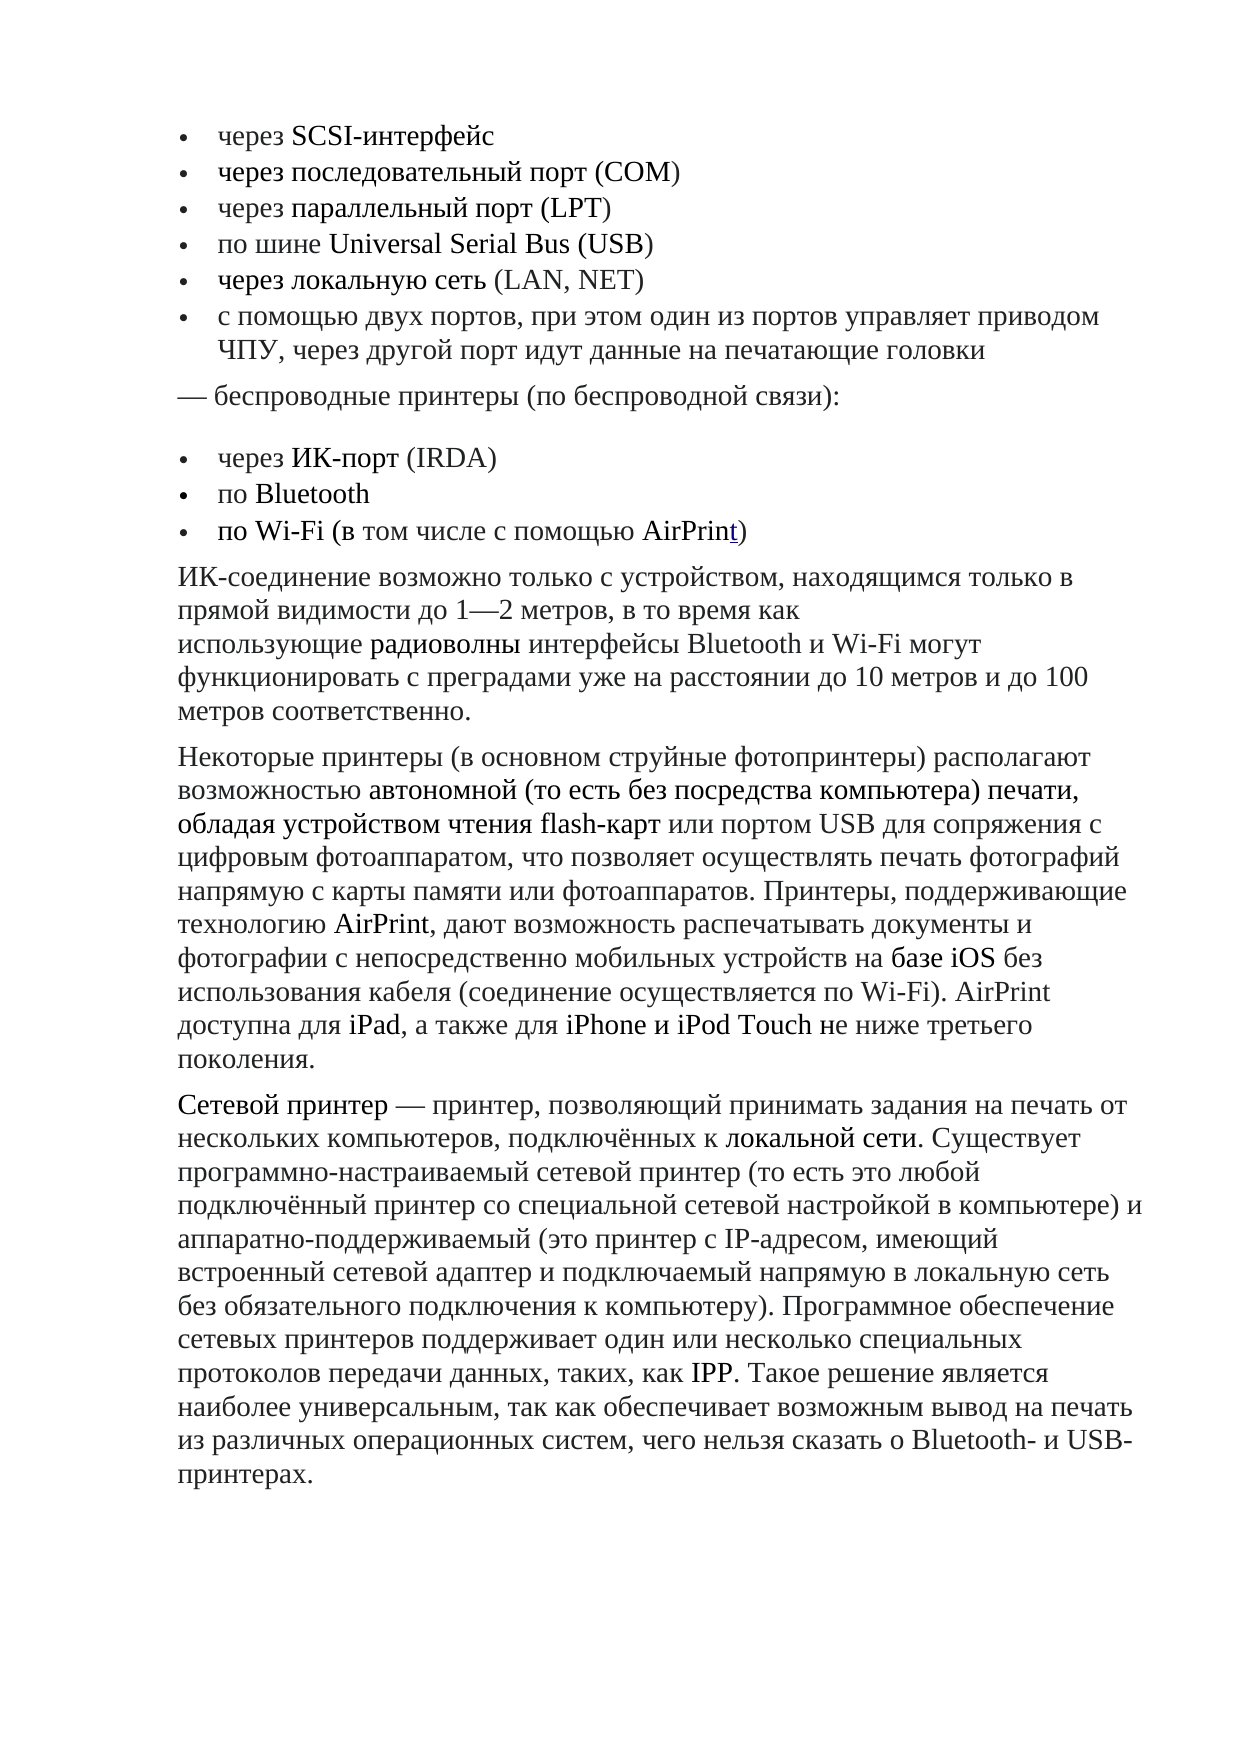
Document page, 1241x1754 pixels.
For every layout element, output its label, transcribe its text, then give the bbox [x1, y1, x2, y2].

list через локальную сеть (LAN, NET) [180, 262, 1152, 296]
list через SCSI-интерфейс [180, 118, 1152, 152]
list через последовательный порт (COM) [180, 154, 1152, 188]
list с помощью двух портов, при этом один из портов управляет приводом ЧПУ, через другой порт идут данные на печатающие головки [180, 298, 1152, 365]
text — беспроводные принтеры (по беспроводной связи): [177, 378, 1152, 411]
list по шине Universal Serial Bus (USB) [180, 226, 1152, 260]
text Некоторые принтеры (в основном струйные фотопринтеры) располагают возможностью автономной (то есть без посредства компьютера) печати, обладая устройством чтения flash-карт или портом USB для сопряжения с цифровым фотоаппаратом, что позволяет осуществлять печать фотографий напрямую с карты памяти или фотоаппаратов. Принтеры, поддерживающие технологию AirPrint, дают возможность распечатывать документы и фотографии с непосредственно мобильных устройств на базе iOS без использования кабеля (соединение осуществляется по Wi-Fi). AirPrint доступна для iPad, а также для iPhone и iPod Touch не ниже третьего поколения. [177, 739, 1152, 1074]
list через ИК-порт (IRDA) [180, 441, 1152, 474]
list через параллельный порт (LPT) [180, 190, 1152, 224]
text ИК-соединение возможно только с устройством, находящимся только в прямой видимости до 1—2 метров, в то время как использующие радиоволны интерфейсы Bluetooth и Wi-Fi могут функционировать с преградами уже на расстоянии до 10 метров и до 100 метров соответственно. [177, 559, 1152, 726]
list по Wi-Fi (в том числе с помощью AirPrint) [180, 513, 1152, 546]
list по Bluetooth [180, 477, 1152, 510]
text Сетевой принтер — принтер, позволяющий принимать задания на печать от нескольких компьютеров, подключённых к локальной сети. Существует программно-настраиваемый сетевой принтер (то есть это любой подключённый принтер со специальной сетевой настройкой в компьютере) и аппаратно-поддерживаемый (это принтер с IP-адресом, имеющий встроенный сетевой адаптер и подключаемый напрямую в локальную сеть без обязательного подключения к компьютеру). Программное обеспечение сетевых принтеров поддерживает один или несколько специальных протоколов передачи данных, таких, как IPP. Такое решение является наиболее универсальным, так как обеспечивает возможным вывод на печать из различных операционных систем, чего нельзя сказать о Bluetooth- и USB-принтерах. [177, 1087, 1152, 1489]
